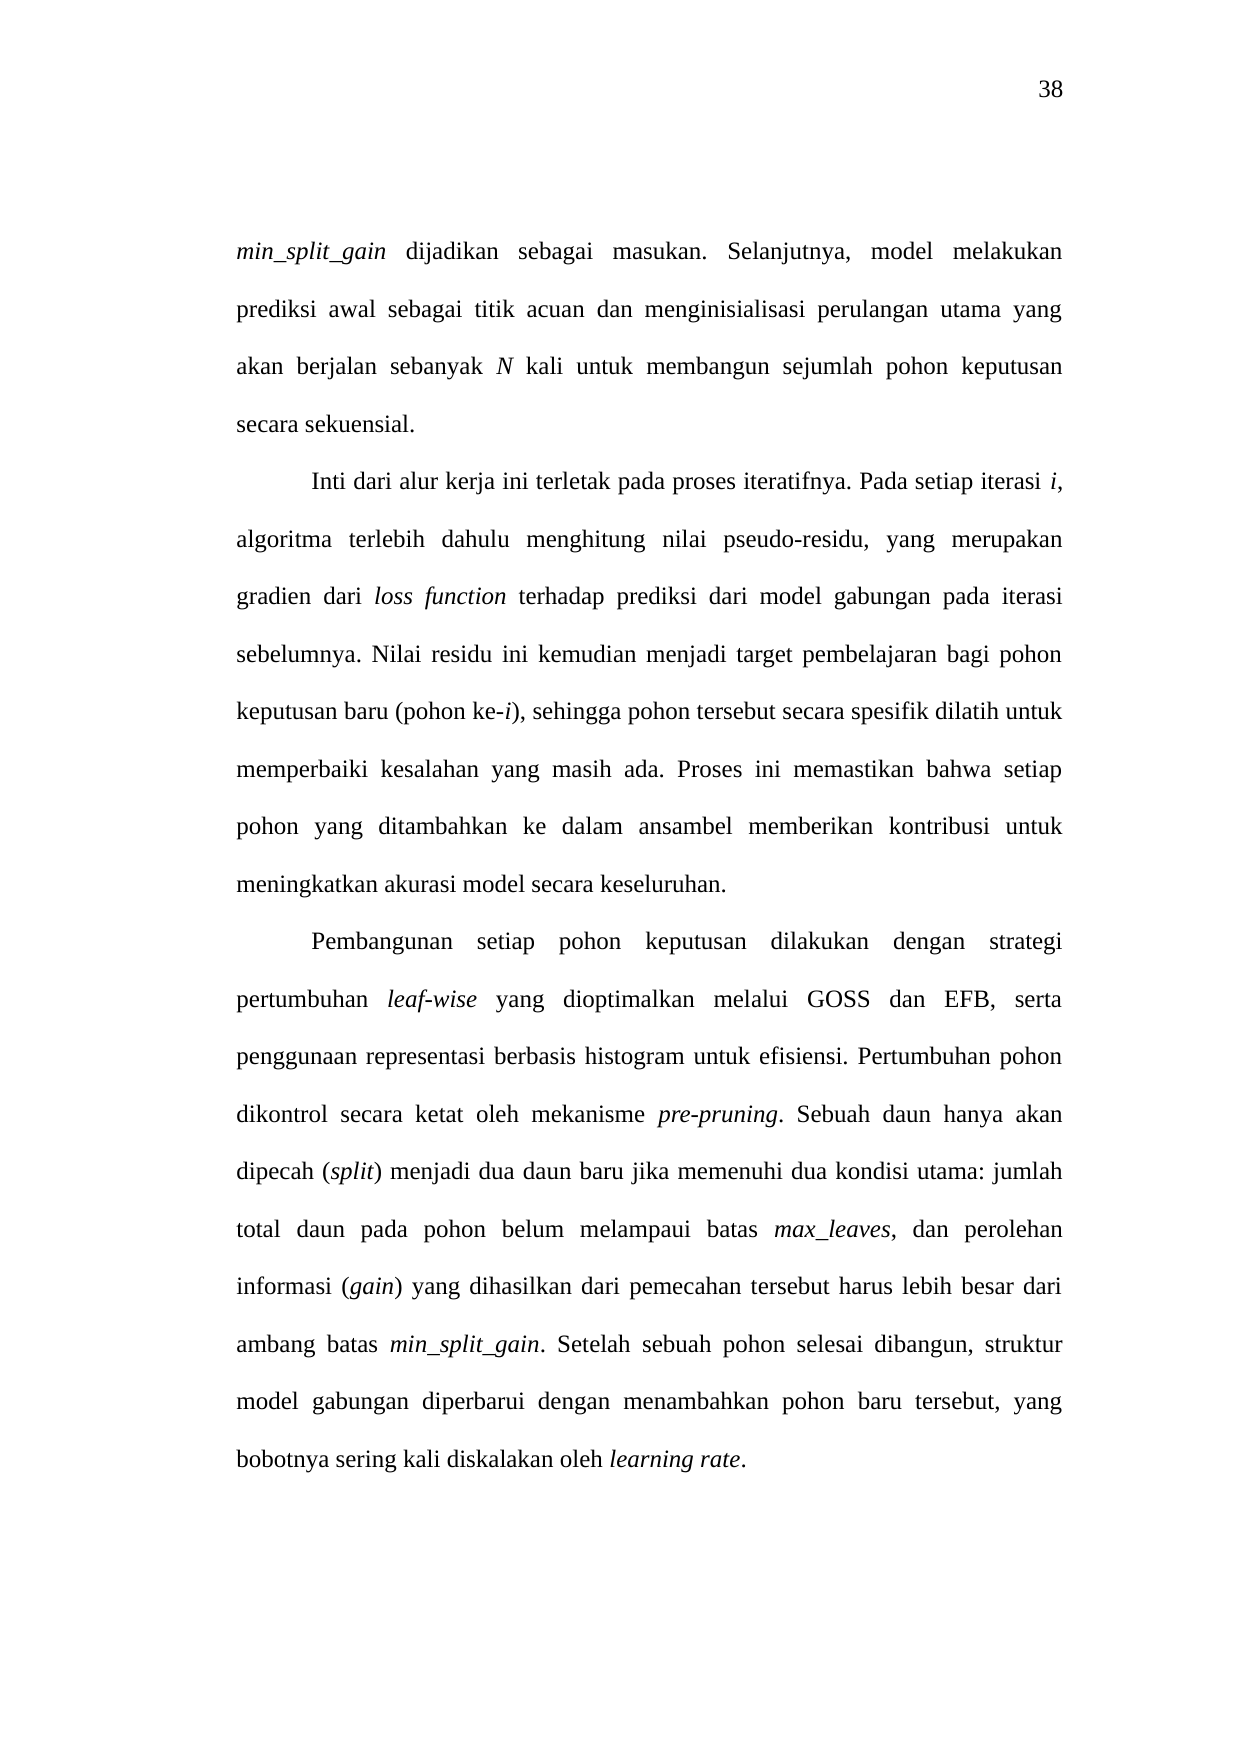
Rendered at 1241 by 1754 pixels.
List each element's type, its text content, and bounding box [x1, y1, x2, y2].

text Pembangunan setiap pohon keputusan dilakukan dengan strategi pertumbuhan leaf-wise yang dioptimalkan melalui GOSS dan EFB, serta penggunaan representasi berbasis histogram untuk efisiensi. Pertumbuhan pohon dikontrol secara ketat oleh mekanisme pre-pruning. Sebuah daun hanya akan dipecah (split) menjadi dua daun baru jika memenuhi dua kondisi utama: jumlah total daun pada pohon belum melampaui batas max_leaves, dan perolehan informasi (gain) yang dihasilkan dari pemecahan tersebut harus lebih besar dari ambang batas min_split_gain. Setelah sebuah pohon selesai dibangun, struktur model gabungan diperbarui dengan menambahkan pohon baru tersebut, yang bobotnya sering kali diskalakan oleh learning rate. [236, 926, 1063, 1472]
text Inti dari alur kerja ini terletak pada proses iteratifnya. Pada setiap iterasi i, algoritma terlebih dahulu menghitung nilai pseudo-residu, yang merupakan gradien dari loss function terhadap prediksi dari model gabungan pada iterasi sebelumnya. Nilai residu ini kemudian menjadi target pembelajaran bagi pohon keputusan baru (pohon ke-i), sehingga pohon tersebut secara spesifik dilatih untuk memperbaiki kesalahan yang masih ada. Proses ini memastikan bahwa setiap pohon yang ditambahkan ke dalam ansambel memberikan kontribusi untuk meningkatkan akurasi model secara keseluruhan. [236, 466, 1063, 897]
